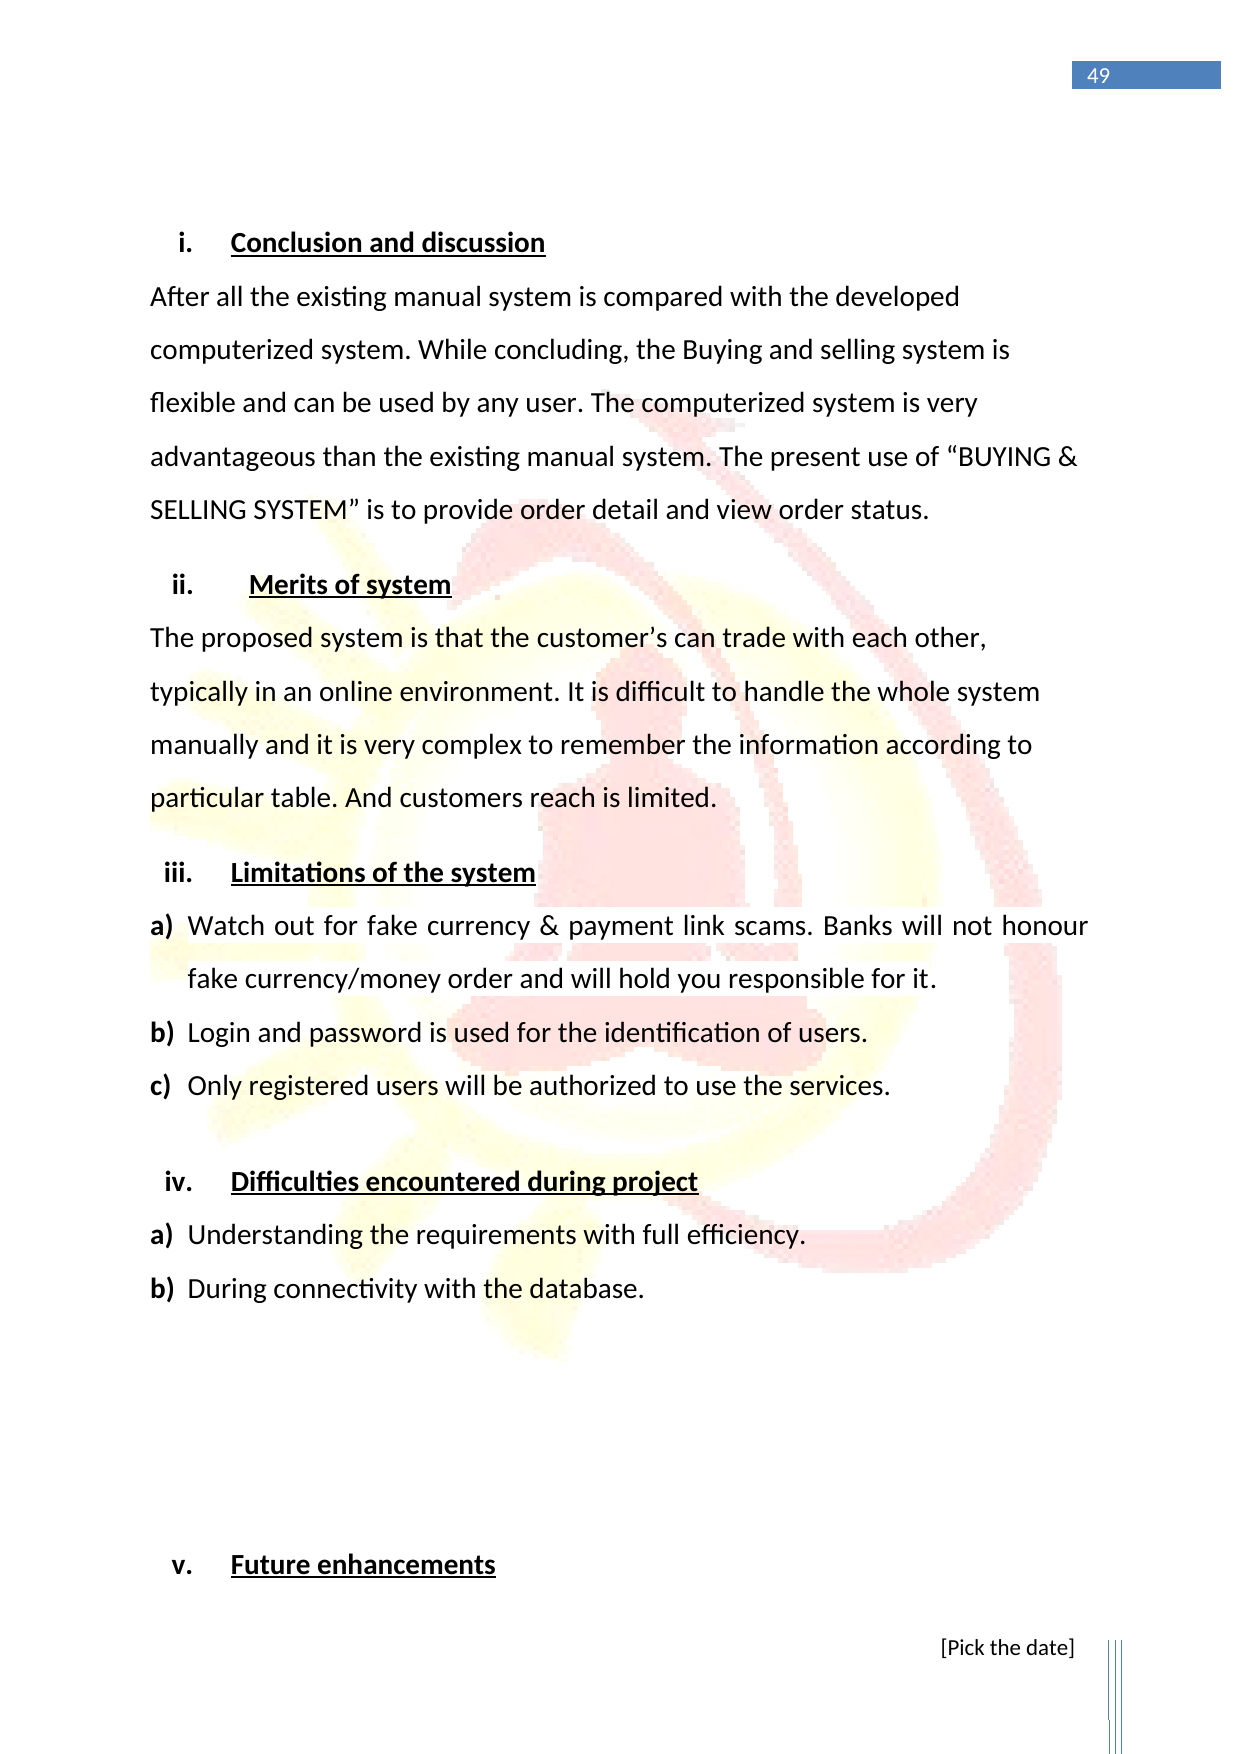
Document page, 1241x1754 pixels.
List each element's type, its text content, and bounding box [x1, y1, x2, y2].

list Only registered users will be authorized to use the services. [150, 1067, 1090, 1103]
text The proposed system is that the customer’s can trade with each other, typically in an online environment. It is difficult to handle the whole system manually and it is very complex to remember the information according to particular table. And customers reach is limited. [150, 619, 1090, 815]
list Watch out for fake currency & payment link scams. Banks will not honour fake currency/money order and will hold you responsible for it. [150, 907, 1090, 996]
text After all the existing manual system is compared with the developed computerized system. While concluding, the Buying and selling system is flexible and can be used by any user. The computerized system is very advantageous than the existing manual system. The present use of “BUYING & SELLING SYSTEM” is to provide order detail and view order status. [150, 278, 1090, 527]
list Difficulties encountered during project [193, 1163, 1090, 1198]
list Understanding the requirements with full efficiency. [150, 1216, 1090, 1252]
list Merits of system [194, 566, 1090, 601]
list Future enhancements [193, 1546, 1090, 1582]
list Limitations of the system [193, 854, 1090, 889]
list Login and password is used for the identification of users. [150, 1014, 1090, 1050]
list Conclusion and discussion [193, 224, 1090, 260]
list During connectivity with the database. [150, 1270, 1090, 1305]
